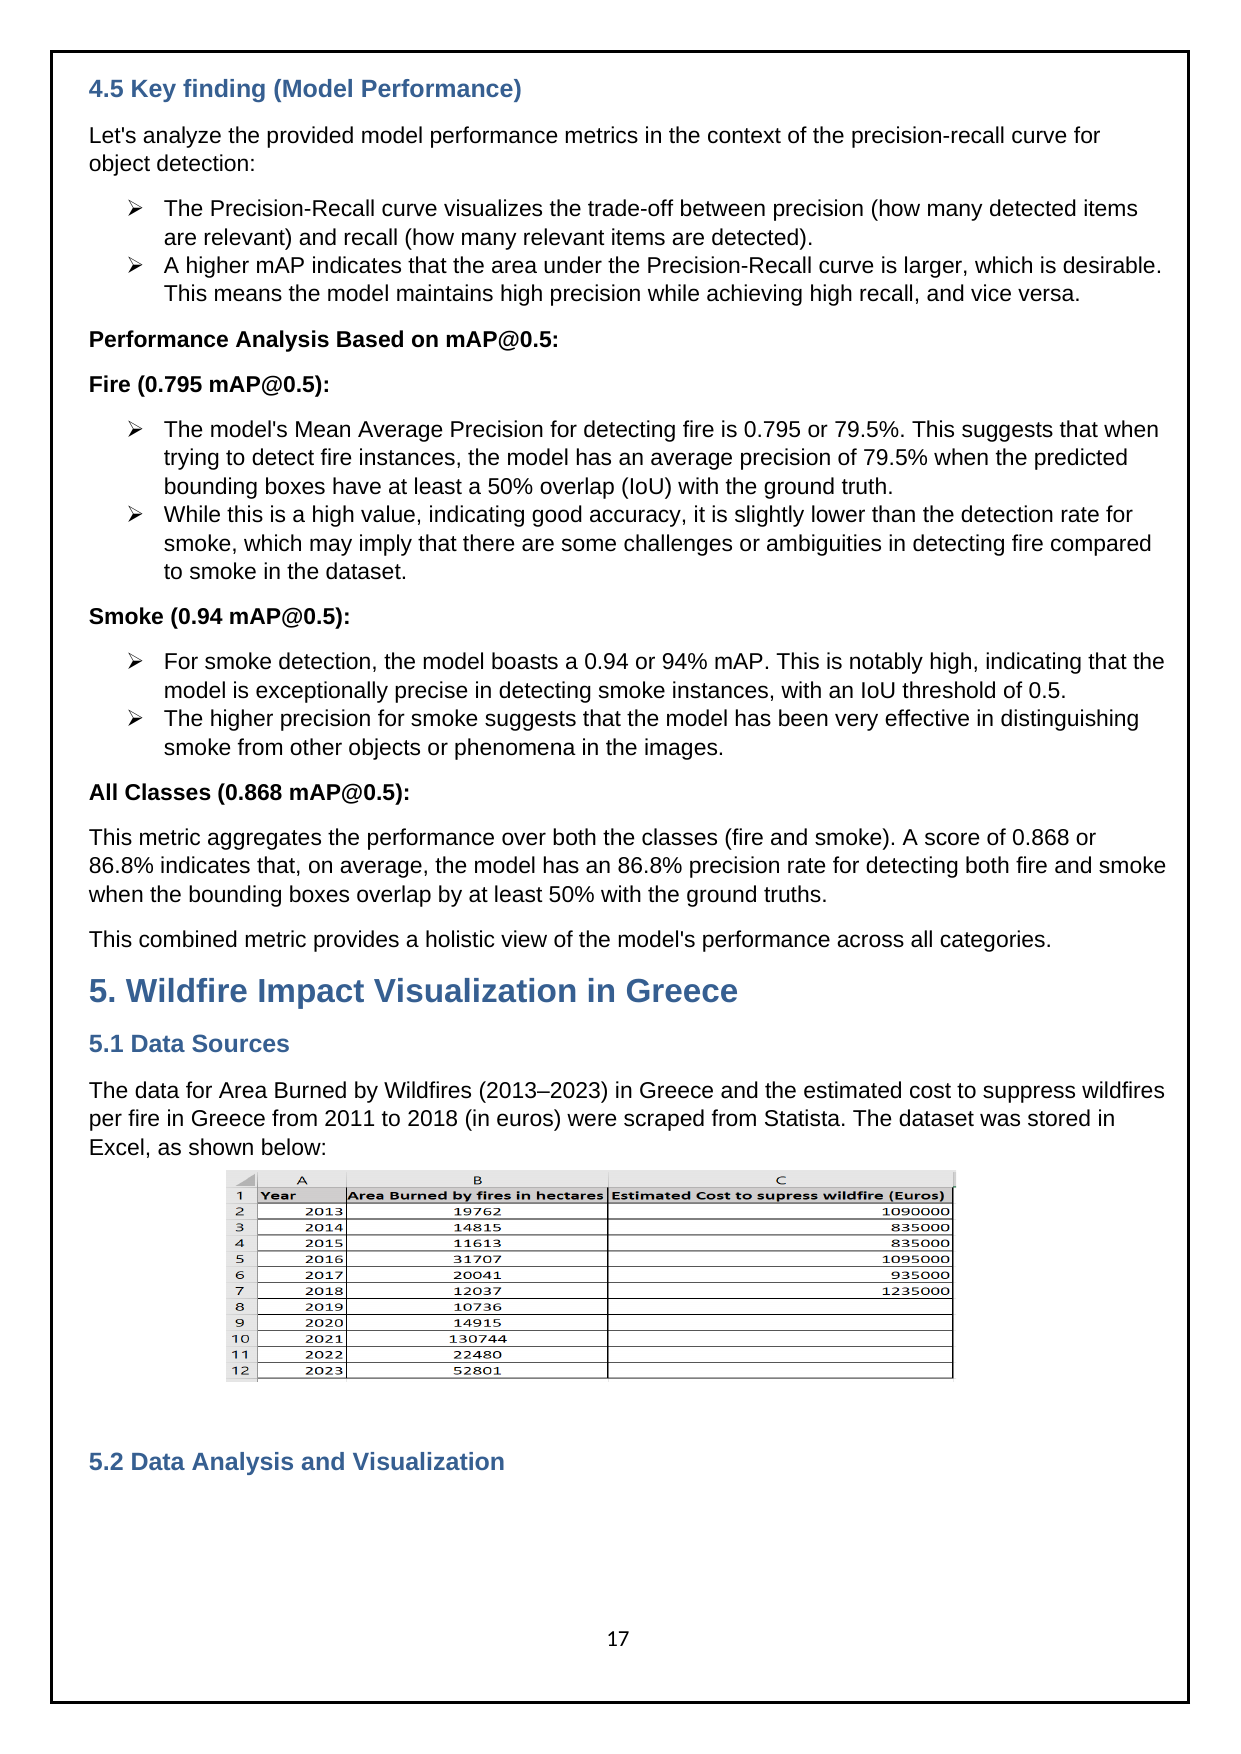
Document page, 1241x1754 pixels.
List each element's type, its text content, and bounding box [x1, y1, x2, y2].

list For smoke detection, the model boasts a 0.94 or 94% mAP. This is notably high, indicating that the model is exceptionally precise in detecting smoke instances, with an IoU threshold of 0.5. [126, 648, 1167, 703]
text Let's analyze the provided model performance metrics in the context of the precision-recall curve for object detection: [89, 122, 1167, 176]
text The data for Area Burned by Wildfires (2013–2023) in Greece and the estimated cost to suppress wildfires per fire in Greece from 2011 to 2018 (in euros) were scraped from Statista. The dataset was stored in Excel, as shown below: [89, 1077, 1167, 1160]
text 5. Wildfire Impact Visualization in Greece [89, 971, 1167, 1009]
list The higher precision for smoke suggests that the model has been very effective in distinguishing smoke from other objects or phenomena in the images. [126, 705, 1167, 760]
text Fire (0.795 mAP@0.5): [89, 371, 1167, 397]
text This combined metric provides a holistic view of the model's performance across all categories. [89, 926, 1167, 952]
text 5.1 Data Sources [89, 1029, 1167, 1058]
list While this is a high value, indicating good accuracy, it is slightly lower than the detection rate for smoke, which may imply that there are some challenges or ambiguities in detecting fire compared to smoke in the dataset. [126, 501, 1167, 584]
text 4.5 Key finding (Model Performance) [89, 74, 1167, 103]
text This metric aggregates the performance over both the classes (fire and smoke). A score of 0.868 or 86.8% indicates that, on average, the model has an 86.8% precision rate for detecting both fire and smoke when the bounding boxes overlap by at least 50% with the ground truths. [89, 824, 1167, 907]
picture [226, 1170, 957, 1382]
text Performance Analysis Based on mAP@0.5: [89, 326, 1167, 352]
text All Classes (0.868 mAP@0.5): [89, 778, 1167, 805]
list The model's Mean Average Precision for detecting fire is 0.795 or 79.5%. This suggests that when trying to detect fire instances, the model has an average precision of 79.5% when the predicted bounding boxes have at least a 50% overlap (IoU) with the ground truth. [126, 416, 1167, 499]
list A higher mAP indicates that the area under the Precision-Recall curve is larger, which is desirable. This means the model maintains high precision while achieving high recall, and vice versa. [126, 252, 1167, 307]
text 5.2 Data Analysis and Visualization [89, 1447, 1167, 1476]
text Smoke (0.94 mAP@0.5): [89, 603, 1167, 629]
list The Precision-Recall curve visualizes the trade-off between precision (how many detected items are relevant) and recall (how many relevant items are detected). [126, 195, 1167, 250]
